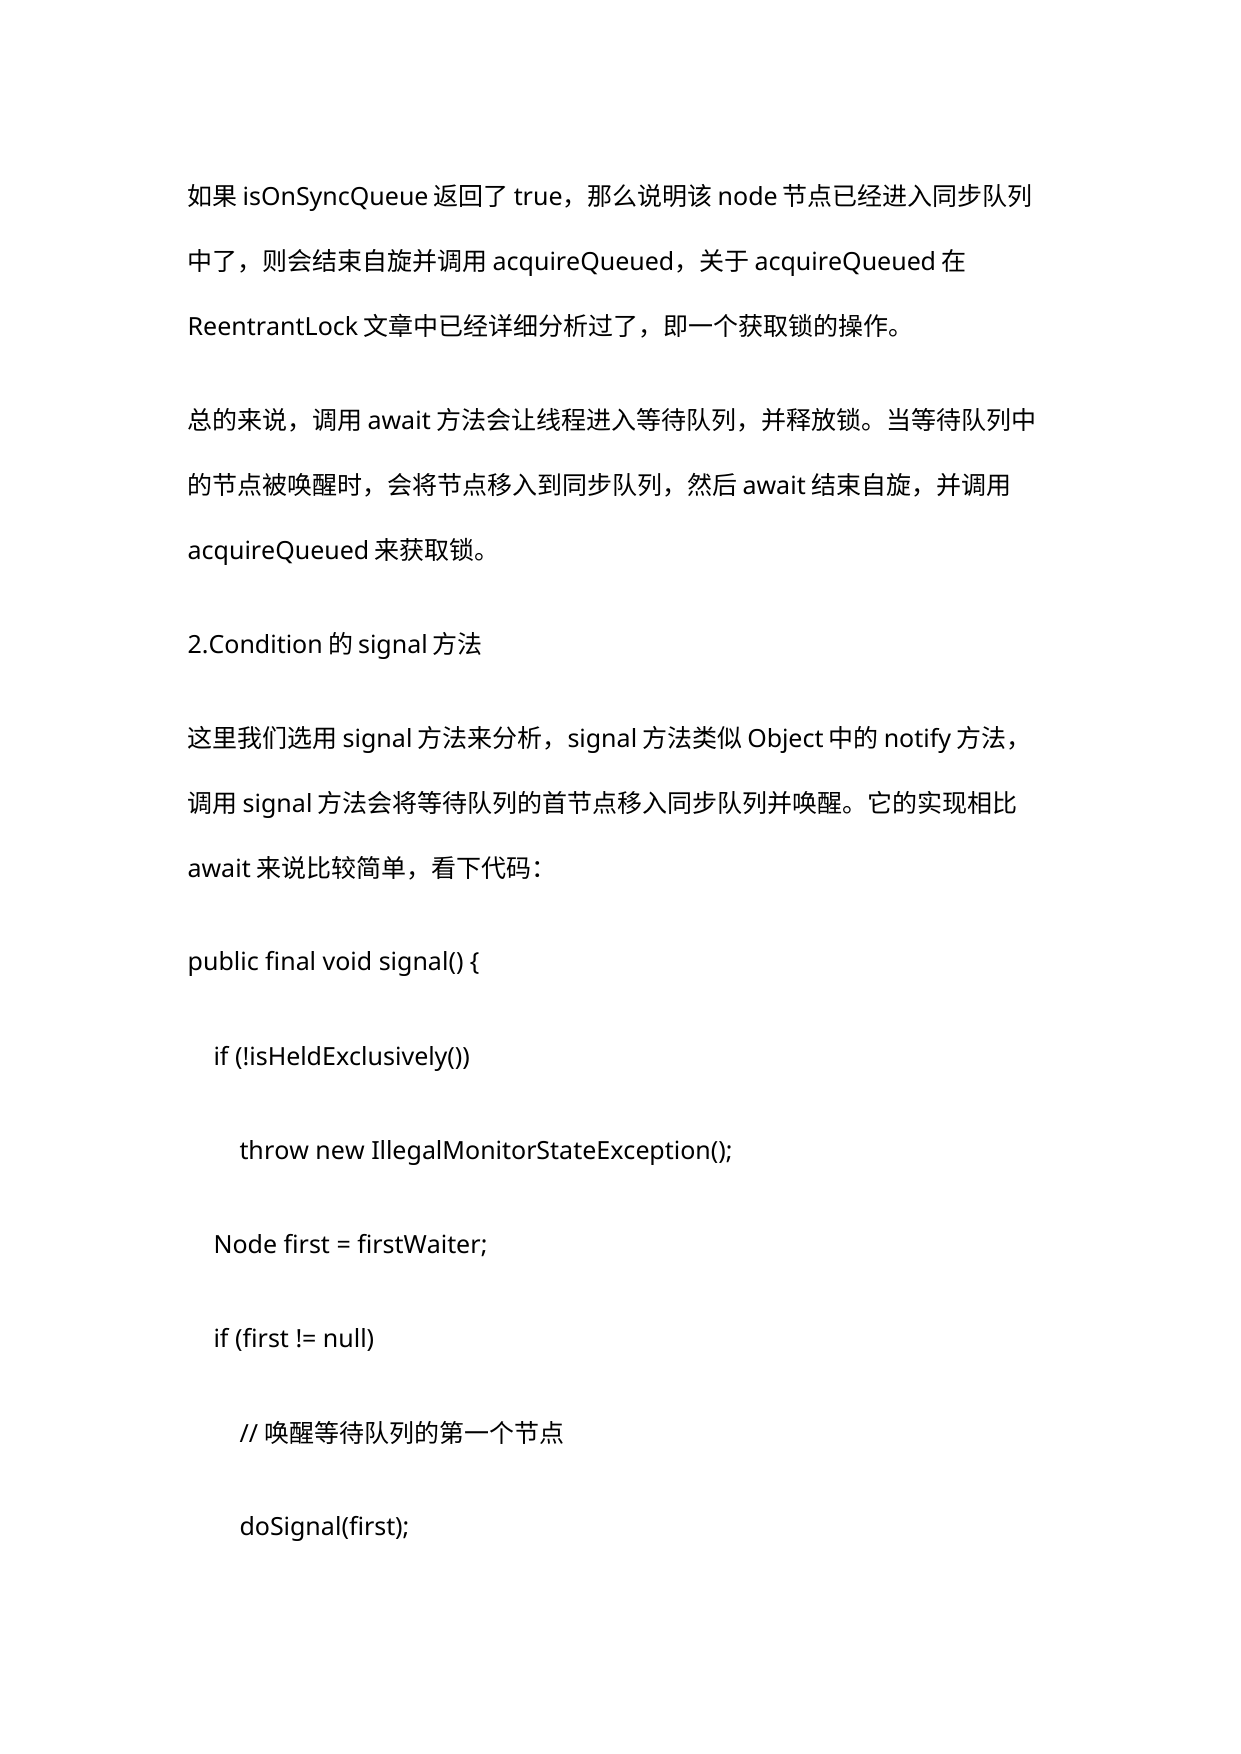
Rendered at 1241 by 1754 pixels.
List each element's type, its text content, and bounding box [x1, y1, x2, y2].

text 2.Condition的signal方法 [187, 610, 1053, 675]
text throw new IllegalMonitorStateException(); [187, 1117, 1053, 1182]
text Node first = firstWaiter; [187, 1211, 1053, 1276]
text 总的来说，调用await方法会让线程进入等待队列，并释放锁。当等待队列中的节点被唤醒时，会将节点移入到同步队列，然后await结束自旋，并调用acquireQueued来获取锁。 [187, 386, 1053, 581]
text 如果isOnSyncQueue返回了true，那么说明该node节点已经进入同步队列中了，则会结束自旋并调用acquireQueued，关于acquireQueued在ReentrantLock文章中已经详细分析过了，即一个获取锁的操作。 [187, 162, 1053, 357]
text 这里我们选用signal方法来分析，signal方法类似Object中的notify方法，调用signal方法会将等待队列的首节点移入同步队列并唤醒。它的实现相比await来说比较简单，看下代码： [187, 704, 1053, 899]
text if (first != null) [187, 1305, 1053, 1370]
text if (!isHeldExclusively()) [187, 1023, 1053, 1088]
text // 唤醒等待队列的第一个节点 [187, 1399, 1053, 1464]
text public final void signal() { [187, 929, 1053, 994]
text doSignal(first); [187, 1494, 1053, 1559]
